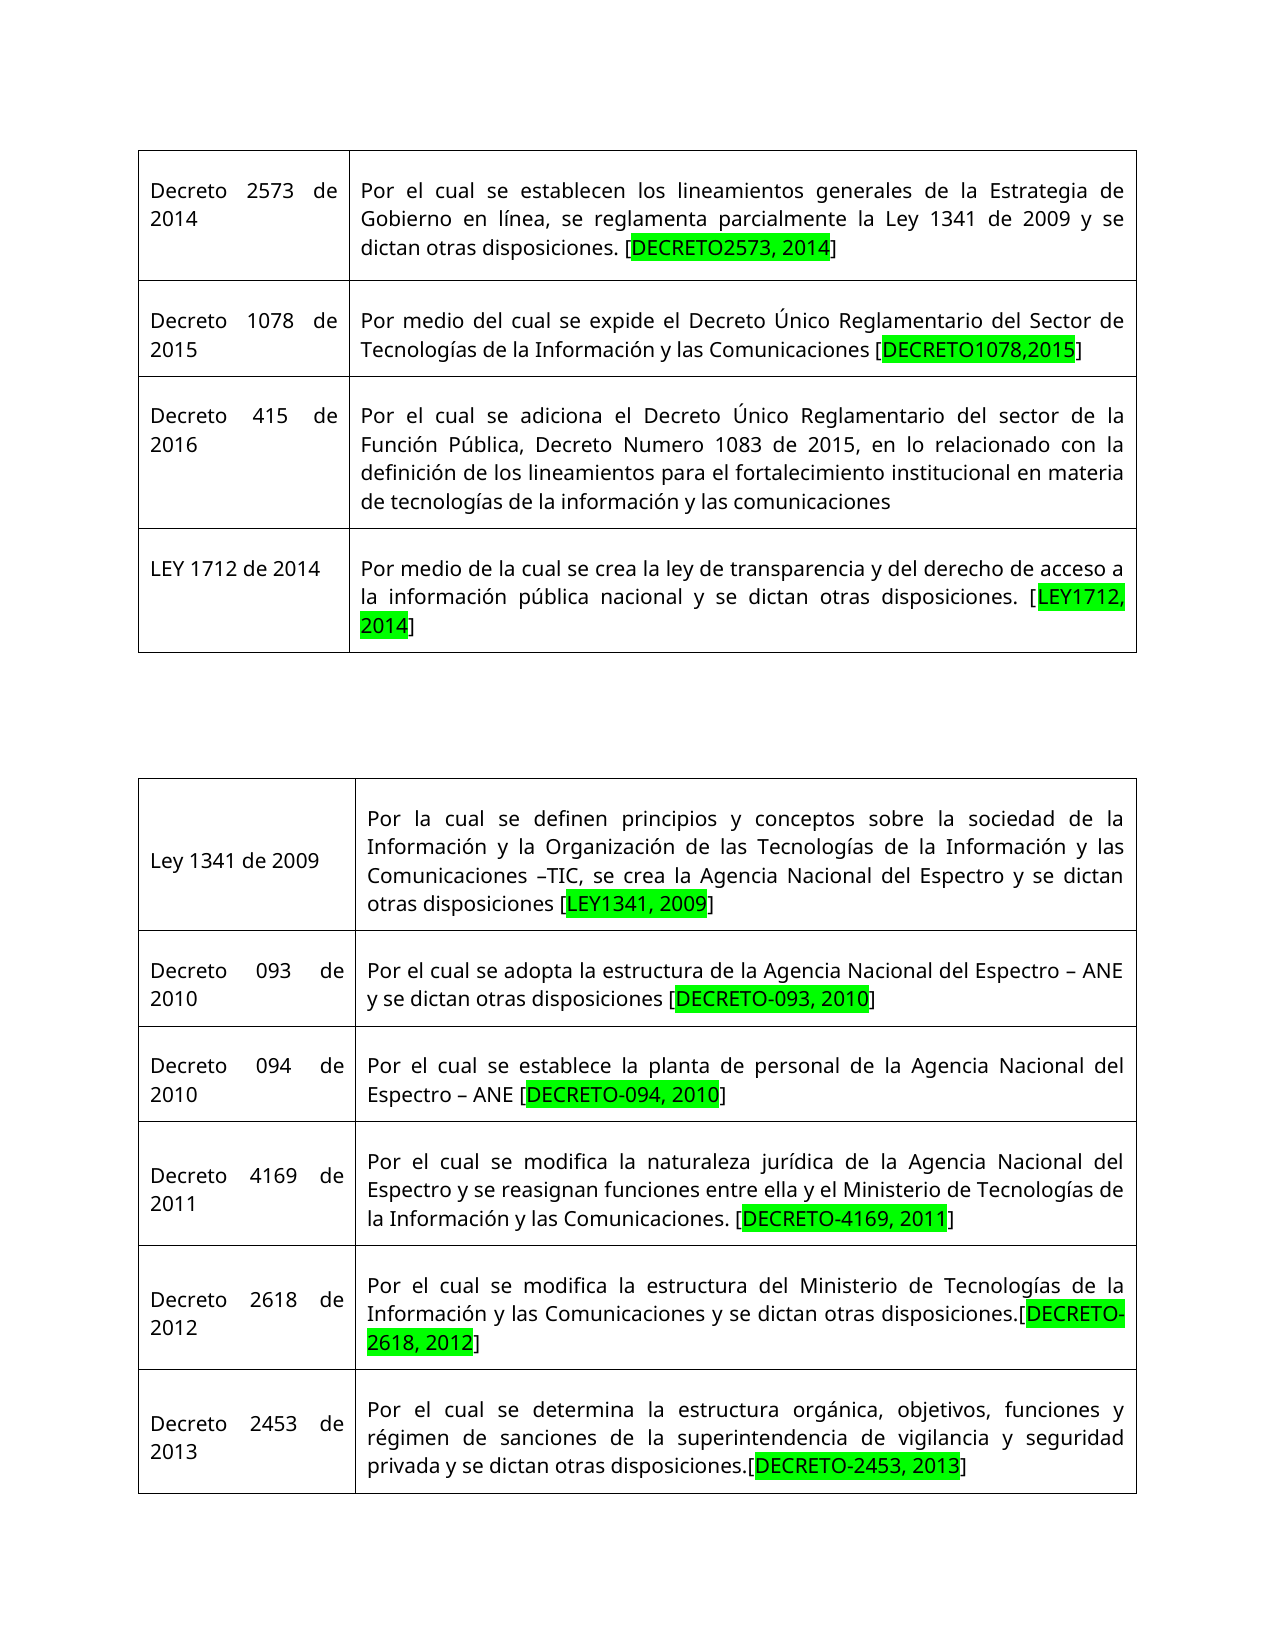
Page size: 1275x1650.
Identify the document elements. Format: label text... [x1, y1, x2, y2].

table_cell LEY 1712 de 2014 [139, 529, 349, 652]
table_cell Decreto 1078 de 2015 [139, 281, 349, 376]
table_header Por la cual se definen principios y conceptos sobre la sociedad de la Información y la Organización de las Tecnologías de la Información y las Comunicaciones –TIC, se crea la Agencia Nacional del Espectro y se dictan otras disposiciones [LEY1341, 2009] [356, 779, 1136, 930]
table_cell Decreto 415 de 2016 [139, 377, 349, 528]
table_header Ley 1341 de 2009 [139, 779, 355, 930]
table_cell Por el cual se adopta la estructura de la Agencia Nacional del Espectro – ANE y se dictan otras disposiciones [DECRETO-093, 2010] [356, 931, 1136, 1026]
table_cell Por el cual se determina la estructura orgánica, objetivos, funciones y régimen de sanciones de la superintendencia de vigilancia y seguridad privada y se dictan otras disposiciones.[DECRETO-2453, 2013] [356, 1370, 1136, 1492]
table_cell Por el cual se establece la planta de personal de la Agencia Nacional del Espectro – ANE [DECRETO-094, 2010] [356, 1027, 1136, 1121]
table_cell Por el cual se modifica la naturaleza jurídica de la Agencia Nacional del Espectro y se reasignan funciones entre ella y el Ministerio de Tecnologías de la Información y las Comunicaciones. [DECRETO-4169, 2011] [356, 1122, 1136, 1245]
table_cell Por medio de la cual se crea la ley de transparencia y del derecho de acceso a la información pública nacional y se dictan otras disposiciones. [LEY1712, 2014] [350, 529, 1136, 652]
table_header Por el cual se establecen los lineamientos generales de la Estrategia de Gobierno en línea, se reglamenta parcialmente la Ley 1341 de 2009 y se dictan otras disposiciones. [DECRETO2573, 2014] [350, 151, 1136, 280]
table_cell Decreto 4169 de 2011 [139, 1122, 355, 1245]
table_cell Por el cual se adiciona el Decreto Único Reglamentario del sector de la Función Pública, Decreto Numero 1083 de 2015, en lo relacionado con la definición de los lineamientos para el fortalecimiento institucional en materia de tecnologías de la información y las comunicaciones [350, 377, 1136, 528]
table_cell Decreto 094 de 2010 [139, 1027, 355, 1121]
table_header Decreto 2573 de 2014 [139, 151, 349, 280]
table_cell Decreto 093 de 2010 [139, 931, 355, 1026]
table_cell Decreto 2618 de 2012 [139, 1246, 355, 1369]
table_cell Decreto 2453 de 2013 [139, 1370, 355, 1492]
table_cell Por medio del cual se expide el Decreto Único Reglamentario del Sector de Tecnologías de la Información y las Comunicaciones [DECRETO1078,2015] [350, 281, 1136, 376]
table_cell Por el cual se modifica la estructura del Ministerio de Tecnologías de la Información y las Comunicaciones y se dictan otras disposiciones.[DECRETO-2618, 2012] [356, 1246, 1136, 1369]
